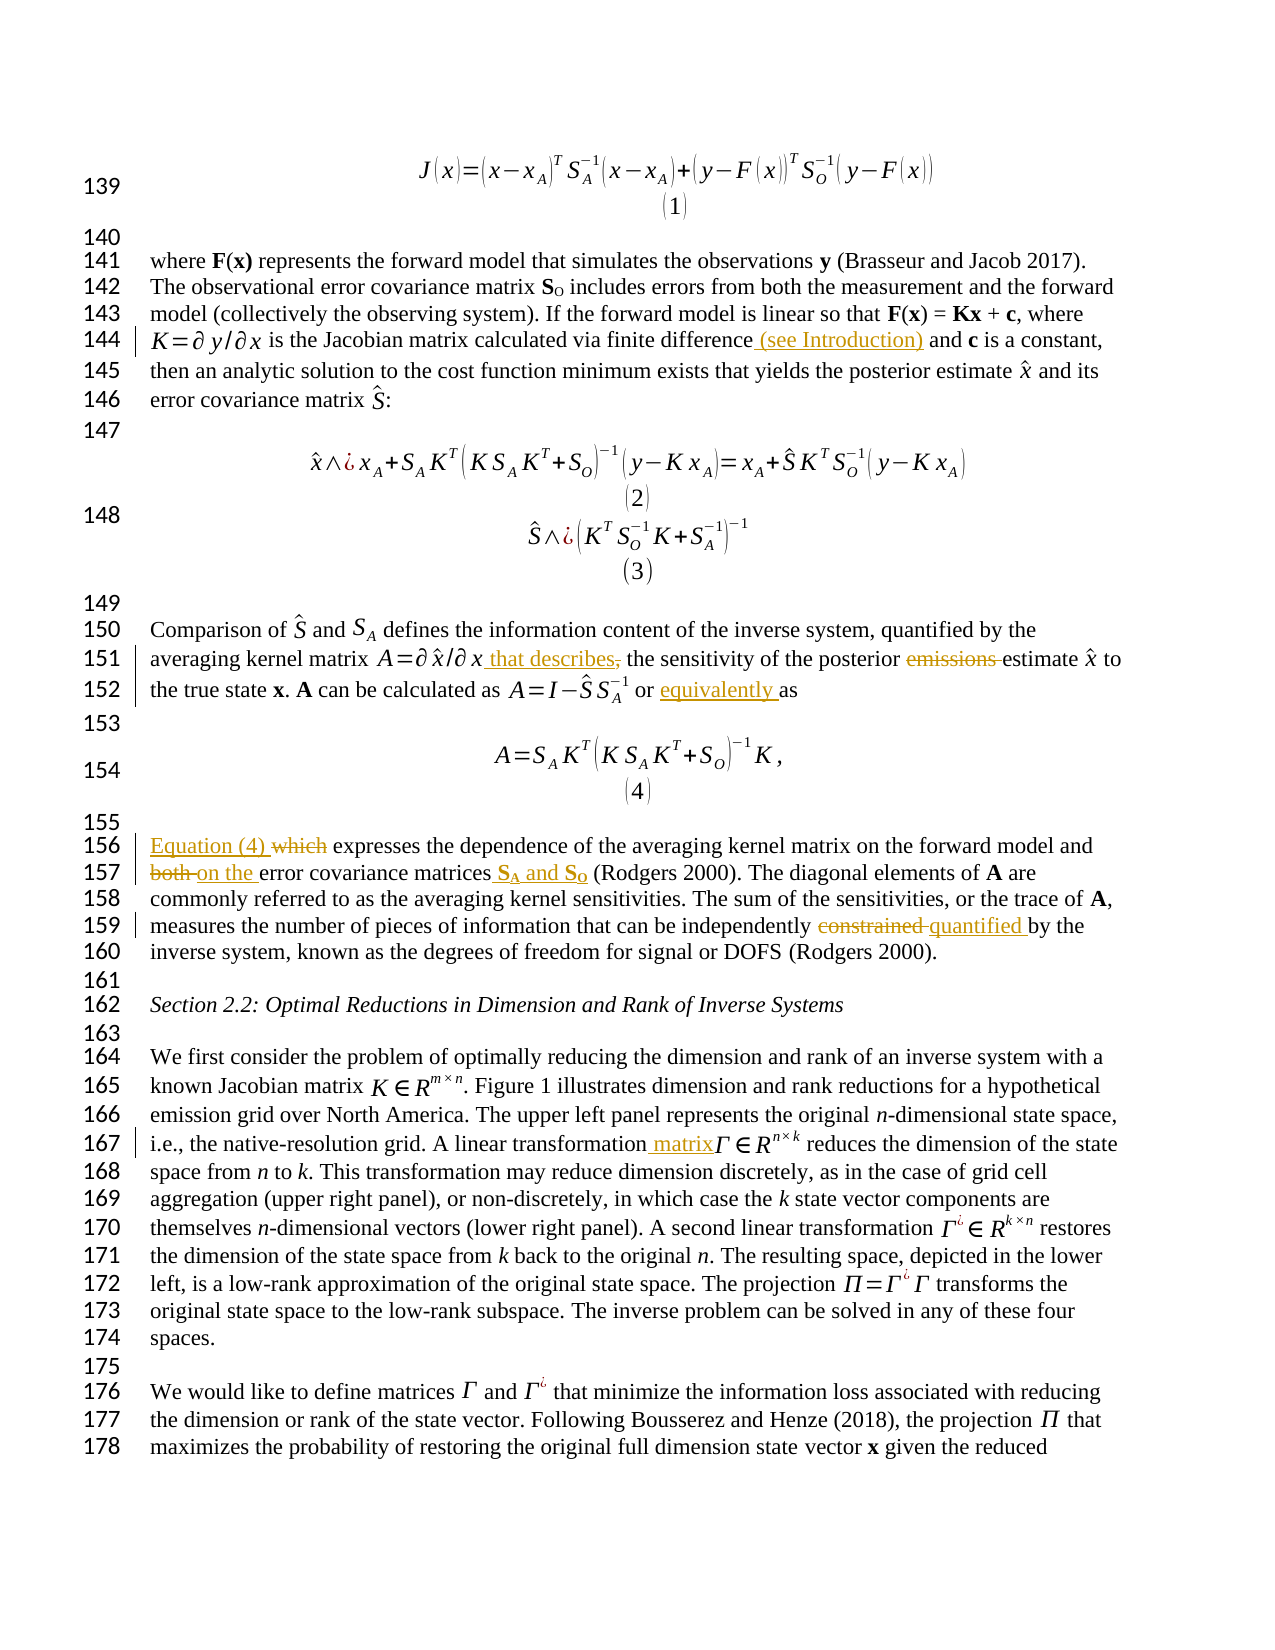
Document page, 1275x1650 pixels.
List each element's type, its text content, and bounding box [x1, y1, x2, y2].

text Comparison of and defines the information content of the inverse system, quantified by the averaging kernel matrix the sensitivity of the posterior estimate to the true state x. A can be calculated as or as [150, 613, 1125, 707]
text where F(x) represents the forward model that simulates the observations y (Brasseur and Jacob 2017). The observational error covariance matrix SO includes errors from both the measurement and the forward model (collectively the observing system). If the forward model is linear so that F(x) = Kx + c, where is the Jacobian matrix calculated via finite difference and c is a constant, then an analytic solution to the cost function minimum exists that yields the posterior estimate and its error covariance matrix : [150, 247, 1125, 415]
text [150, 1377, 1125, 1459]
text We first consider the problem of optimally reducing the dimension and rank of an inverse system with a known Jacobian matrix . Figure 1 illustrates dimension and rank reductions for a hypothetical emission grid over North America. The upper left panel represents the original n-dimensional state space, i.e., the native-resolution grid. A linear transformation reduces the dimension of the state space from n to k. This transformation may reduce dimension discretely, as in the case of grid cell aggregation (upper right panel), or non-discretely, in which case the k state vector components are themselves n-dimensional vectors (lower right panel). A second linear transformation restores the dimension of the state space from k back to the original n. The resulting space, depicted in the lower left, is a low-rank approximation of the original state space. The projection transforms the original state space to the low-rank subspace. The inverse problem can be solved in any of these four spaces. [150, 1043, 1125, 1350]
text Section 2.2: Optimal Reductions in Dimension and Rank of Inverse Systems [150, 991, 1125, 1017]
text expresses the dependence of the averaging kernel matrix on the forward model and error covariance matrices (Rodgers 2000). The diagonal elements of A are commonly referred to as the averaging kernel sensitivities. The sum of the sensitivities, or the trace of A, measures the number of pieces of information that can be independently by the inverse system, known as the degrees of freedom for signal or DOFS (Rodgers 2000). [150, 833, 1125, 964]
